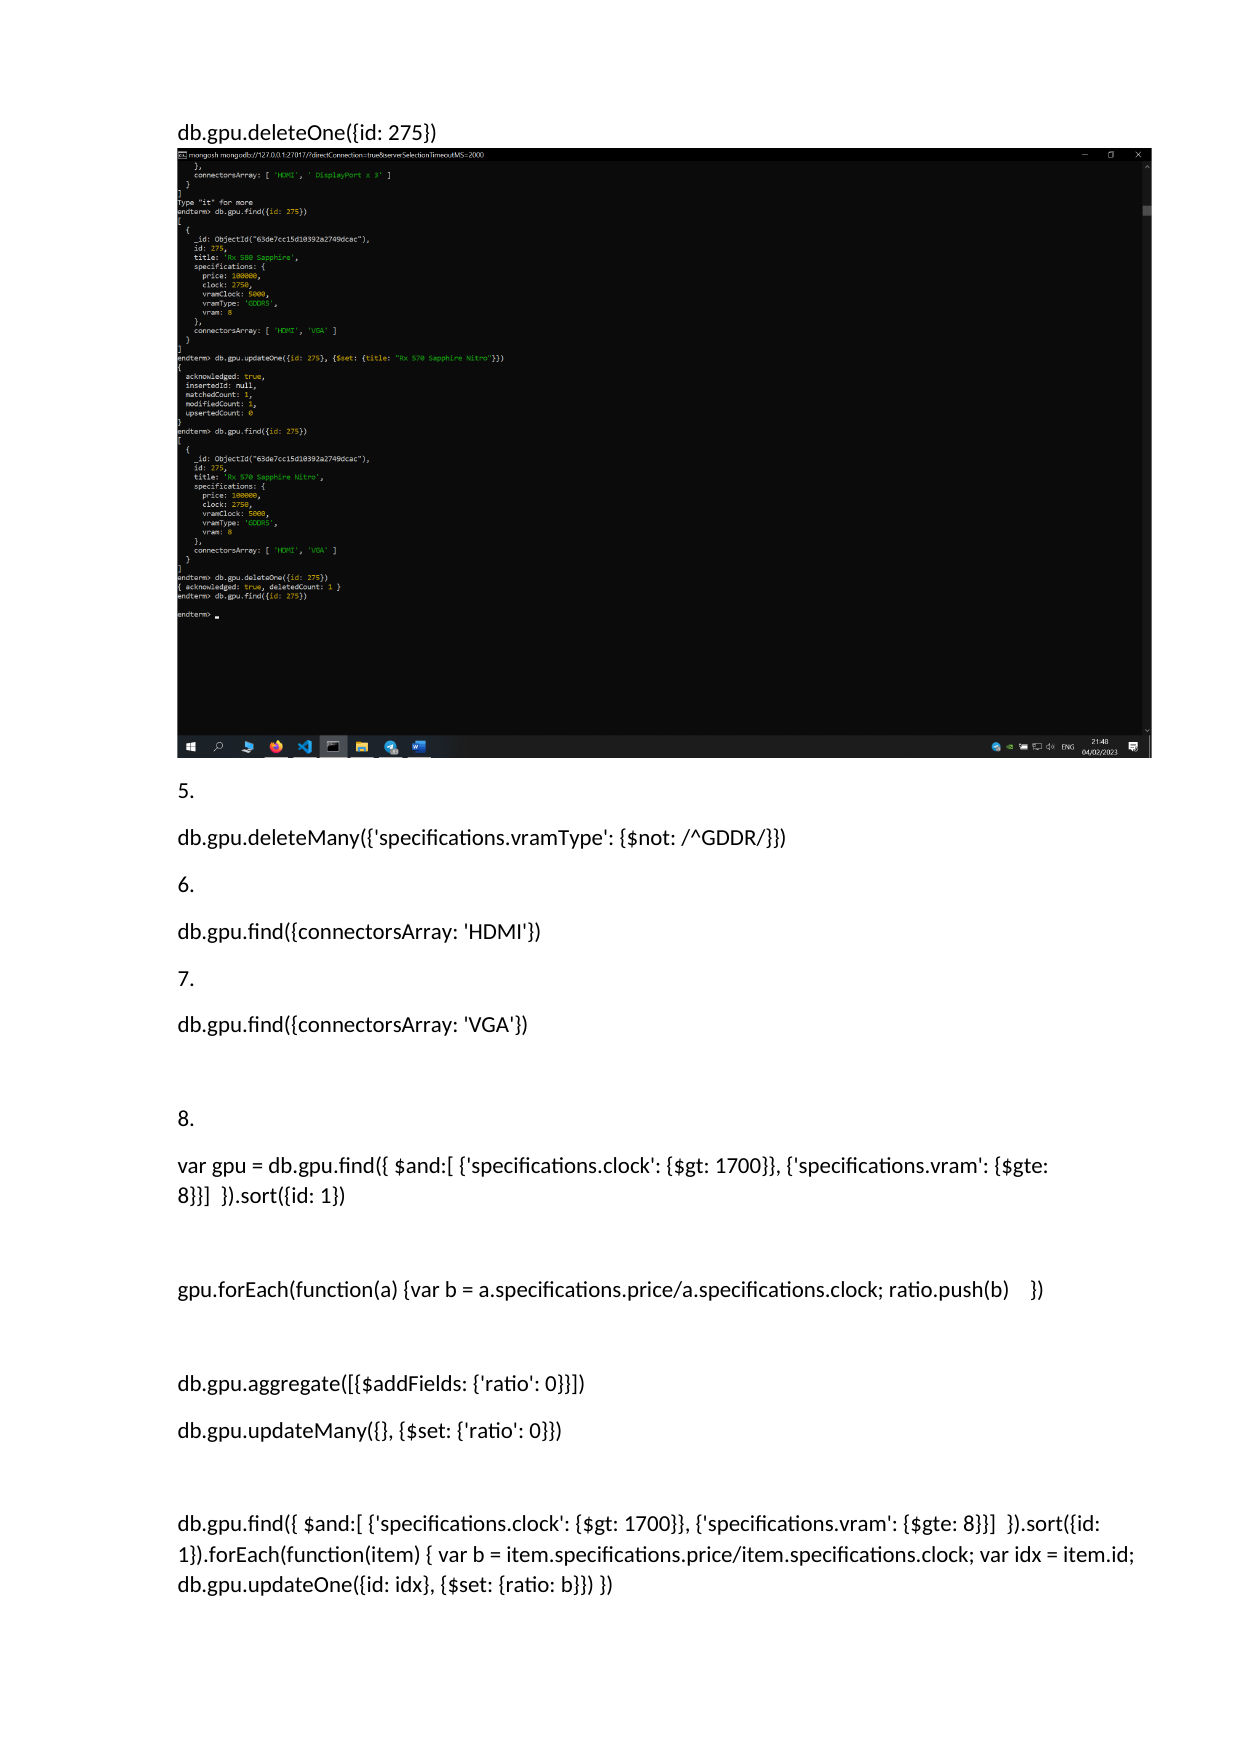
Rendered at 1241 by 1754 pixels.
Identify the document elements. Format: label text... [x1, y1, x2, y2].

text 6. [177, 870, 1152, 898]
text db.gpu.find({connectorsArray: 'HDMI'}) [177, 917, 1152, 945]
text db.gpu.find({ $and:[ {'specifications.clock': {$gt: 1700}}, {'specifications.vram': {$gte: 8}}] }).sort({id: 1}).forEach(function(item) { var b = item.specifications.price/item.specifications.clock; var idx = item.id; db.gpu.updateOne({id: idx}, {$set: {ratio: b}}) }) [177, 1509, 1152, 1598]
text 7. [177, 964, 1152, 992]
text db.gpu.updateMany({}, {$set: {'ratio': 0}}) [177, 1416, 1152, 1444]
picture [177, 148, 1152, 758]
text 8. [177, 1104, 1152, 1132]
text db.gpu.deleteOne({id: 275}) [177, 118, 1152, 148]
text db.gpu.find({connectorsArray: 'VGA'}) [177, 1011, 1152, 1039]
text db.gpu.deleteMany({'specifications.vramType': {$not: /^GDDR/}}) [177, 823, 1152, 851]
text 5. [177, 776, 1152, 804]
text gpu.forEach(function(a) {var b = a.specifications.price/a.specifications.clock; ratio.push(b) }) [177, 1275, 1152, 1303]
text var gpu = db.gpu.find({ $and:[ {'specifications.clock': {$gt: 1700}}, {'specifications.vram': {$gte: 8}}] }).sort({id: 1}) [177, 1151, 1152, 1209]
text db.gpu.aggregate([{$addFields: {'ratio': 0}}]) [177, 1369, 1152, 1397]
